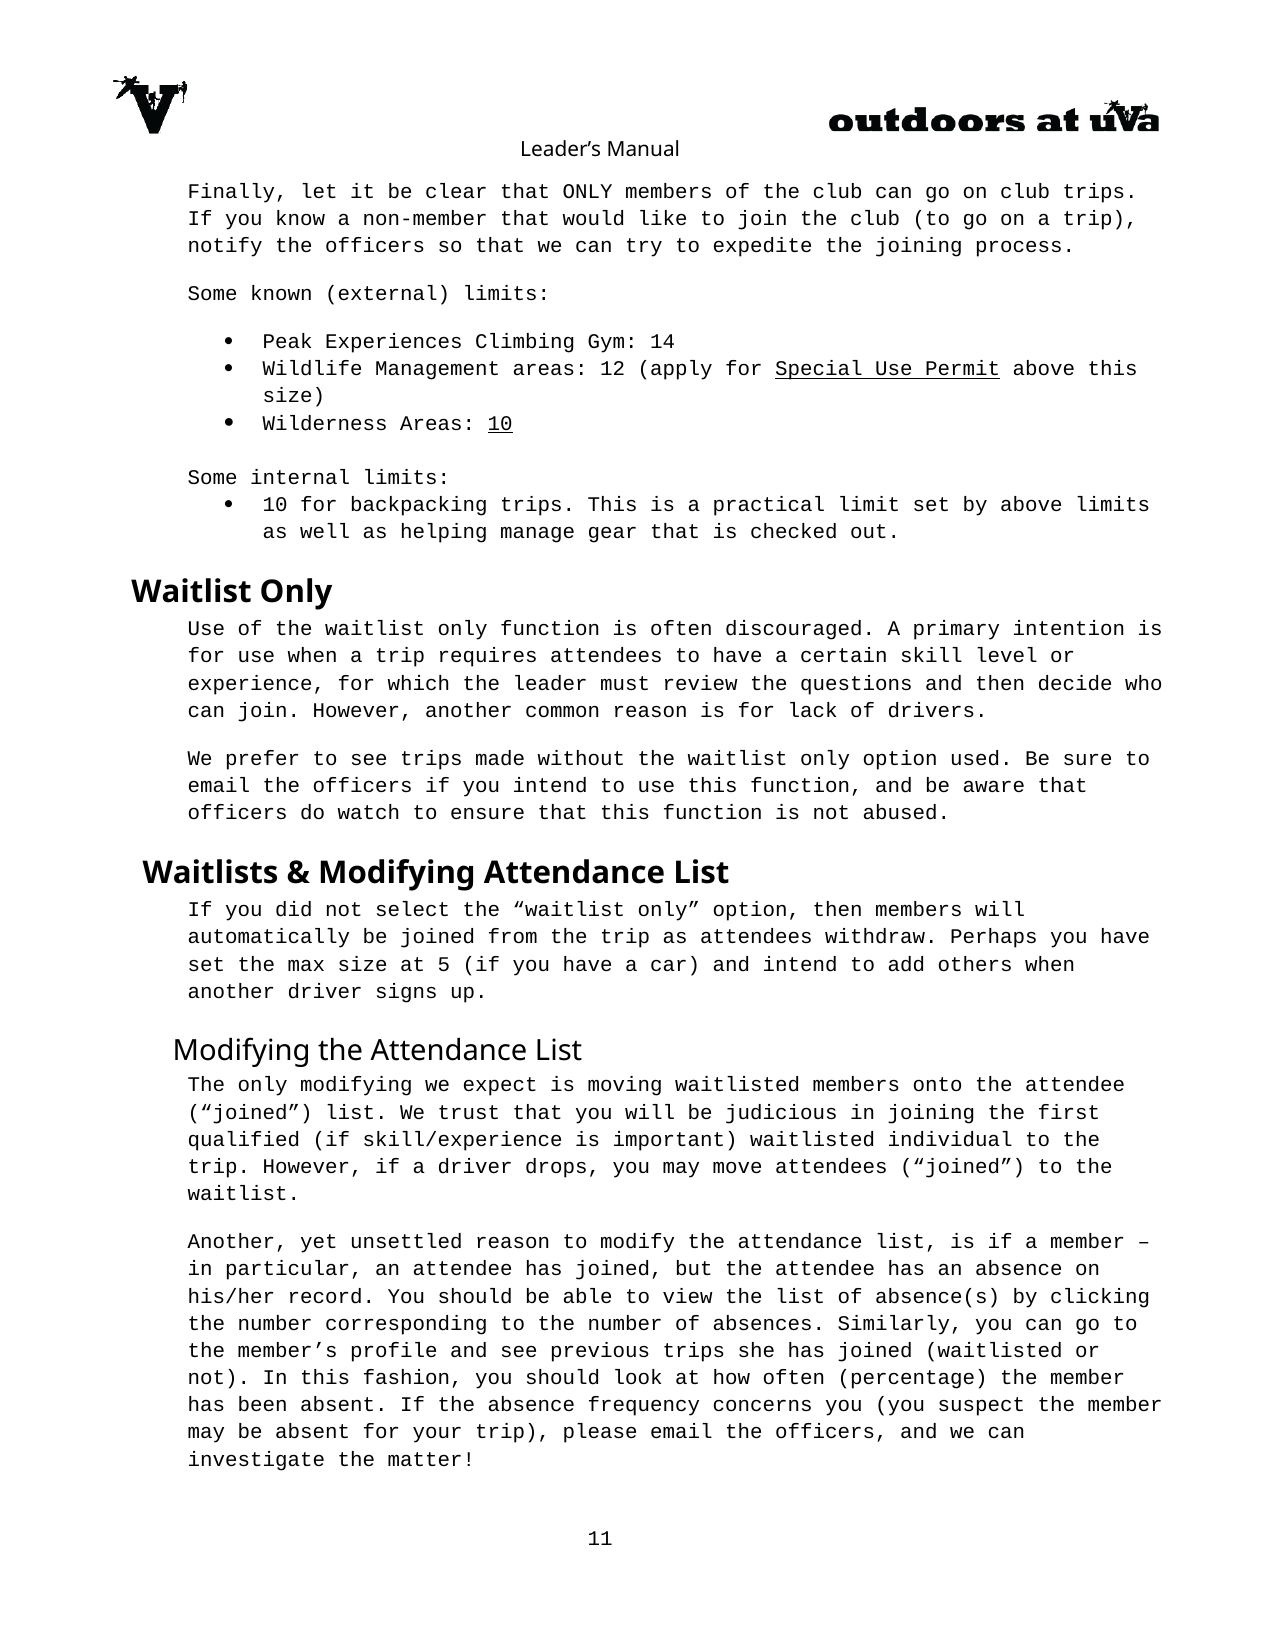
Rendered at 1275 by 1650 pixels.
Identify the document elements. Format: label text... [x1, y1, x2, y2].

text Use of the waitlist only function is often discouraged. A primary intention is for use when a trip requires attendees to have a certain skill level or experience, for which the leader must review the questions and then decide who can join. However, another common reason is for lack of drivers. [187, 618, 1162, 723]
list Wildlife Management areas: 12 (apply for Special Use Permit above this size) [225, 358, 1162, 409]
list Some internal limits: [187, 467, 1162, 491]
list Peak Experiences Climbing Gym: 14 [225, 331, 1162, 355]
subtitle Waitlist Only [131, 569, 1162, 612]
subtitle Waitlists & Modifying Attendance List [142, 850, 1162, 893]
picture [827, 99, 1159, 131]
text The only modifying we expect is moving waitlisted members onto the attendee (“joined”) list. We trust that you will be judicious in joining the first qualified (if skill/experience is important) waitlisted individual to the trip. However, if a driver drops, you may move attendees (“joined”) to the waitlist. [187, 1074, 1162, 1207]
text Some known (external) limits: [187, 283, 1162, 307]
subtitle Modifying the Attendance List [172, 1029, 1162, 1068]
text If you did not select the “waitlist only” option, then members will automatically be joined from the trip as attendees withdraw. Perhaps you have set the max size at 5 (if you have a car) and intend to add others when another driver signs up. [187, 899, 1162, 1004]
text We prefer to see trips made without the waitlist only option used. Be sure to email the officers if you intend to use this function, and be aware that officers do watch to ensure that this function is not abused. [187, 748, 1162, 826]
text Another, yet unsettled reason to modify the attendance list, is if a member – in particular, an attendee has joined, but the attendee has an absence on his/her record. You should be able to view the list of absence(s) by clicking the number corresponding to the number of absences. Similarly, you can go to the member’s profile and see previous trips she has joined (waitlisted or not). In this fashion, you should look at how often (percentage) the member has been absent. If the absence frequency concerns you (you suspect the member may be absent for your trip), please email the officers, and we can investigate the matter! [187, 1231, 1162, 1472]
picture [112, 75, 188, 134]
list 10 for backpacking trips. This is a practical limit set by above limits as well as helping manage gear that is checked out. [225, 494, 1162, 545]
list Wilderness Areas: 10 [225, 413, 1162, 436]
text Finally, let it be clear that ONLY members of the club can go on club trips. If you know a non-member that would like to join the club (to go on a trip), notify the officers so that we can try to expedite the joining process. [187, 181, 1162, 259]
